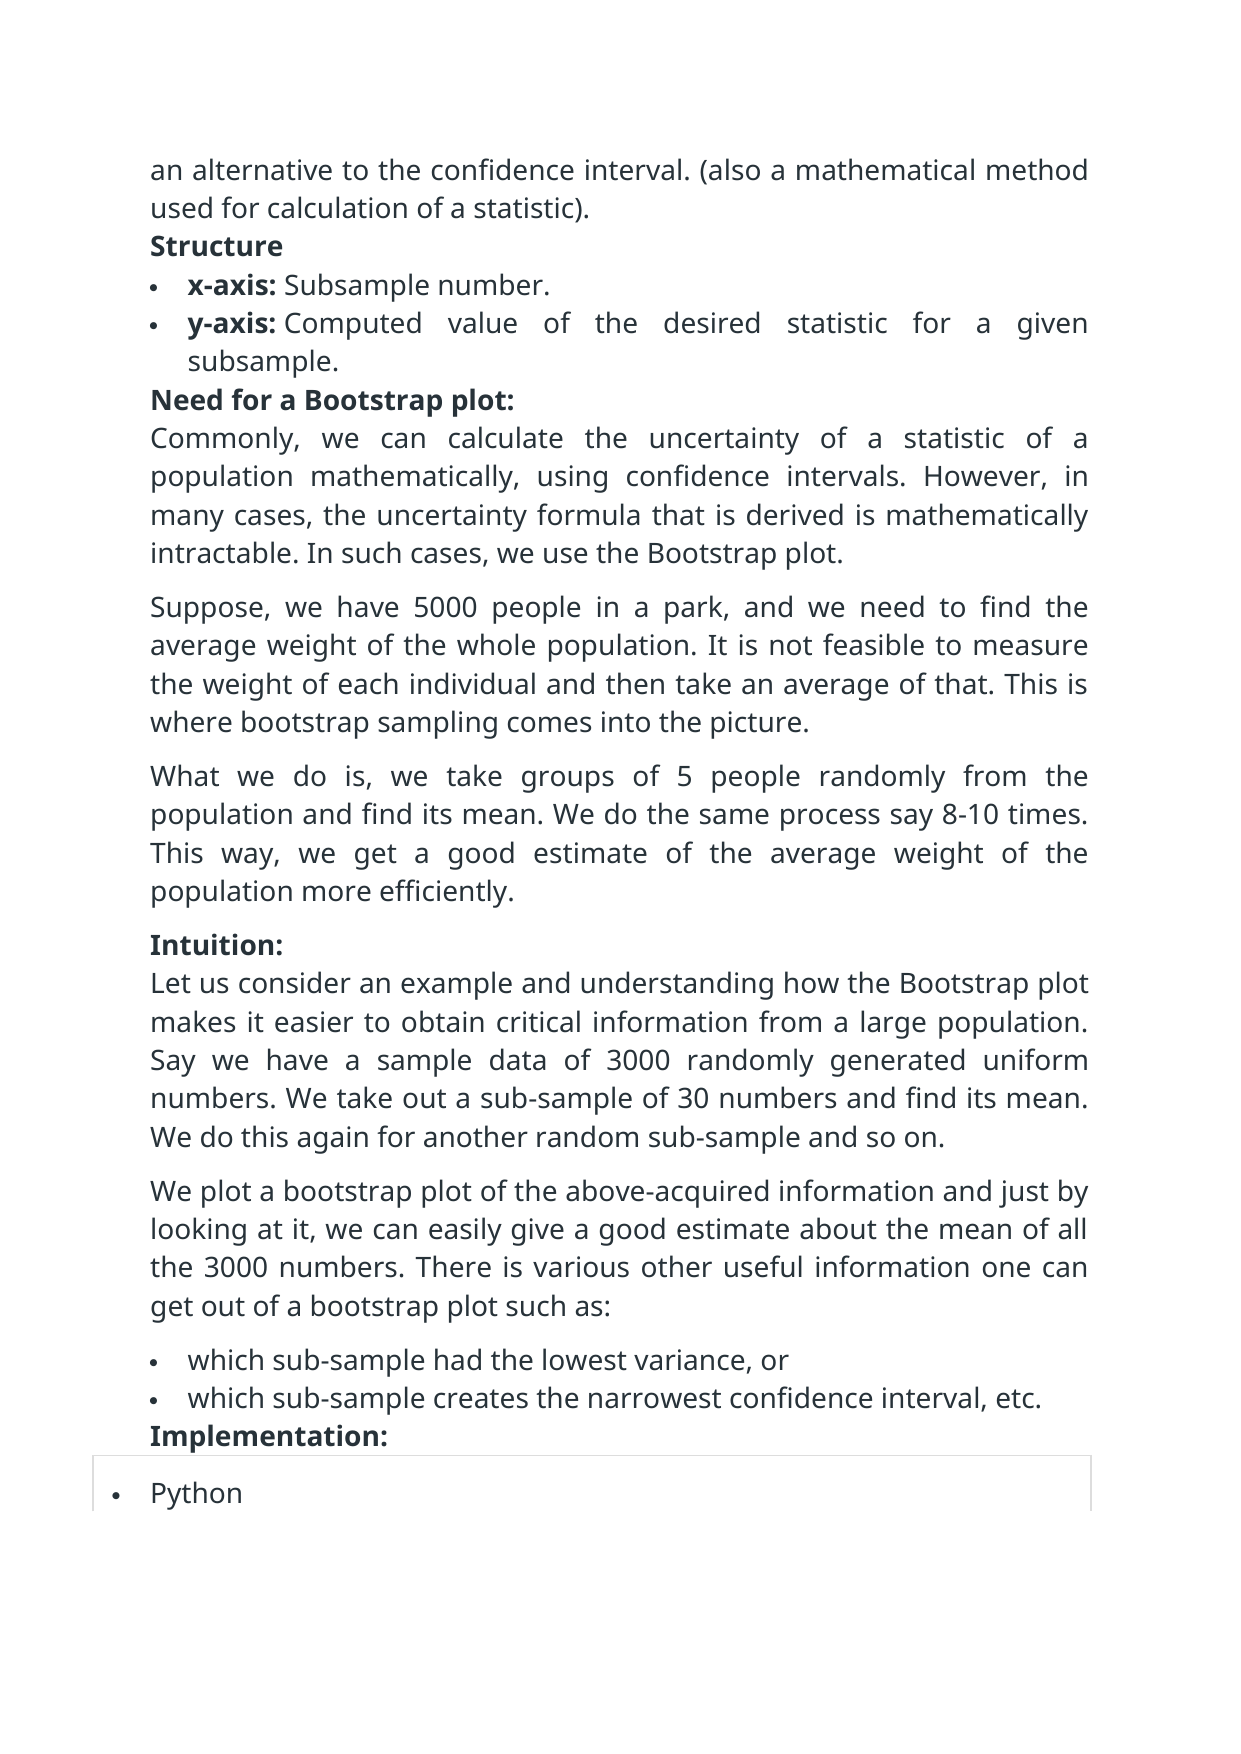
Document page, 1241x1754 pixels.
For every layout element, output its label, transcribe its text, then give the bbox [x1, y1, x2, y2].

text Commonly, we can calculate the uncertainty of a statistic of a population mathematically, using confidence intervals. However, in many cases, the uncertainty formula that is derived is mathematically intractable. In such cases, we use the Bootstrap plot. [150, 418, 1090, 572]
text Implementation: [150, 1416, 1090, 1455]
text Need for a Bootstrap plot: [150, 380, 1090, 418]
text Structure [150, 227, 1090, 265]
text Intuition: [150, 925, 1090, 963]
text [150, 150, 1090, 227]
list y-axis: Computed value of the desired statistic for a given subsample. [150, 303, 1090, 380]
text Suppose, we have 5000 people in a park, and we need to find the average weight of the whole population. It is not feasible to measure the weight of each individual and then take an average of that. This is where bootstrap sampling comes into the picture. [150, 587, 1090, 741]
text Let us consider an example and understanding how the Bootstrap plot makes it easier to obtain critical information from a large population. Say we have a sample data of 3000 randomly generated uniform numbers. We take out a sub-sample of 30 numbers and find its mean. We do this again for another random sub-sample and so on. [150, 963, 1090, 1155]
text What we do is, we take groups of 5 people randomly from the population and find its mean. We do the same process say 8-10 times. This way, we get a good estimate of the average weight of the population more efficiently. [150, 756, 1090, 909]
list which sub-sample creates the narrowest confidence interval, etc. [150, 1378, 1090, 1416]
text We plot a bootstrap plot of the above-acquired information and just by looking at it, we can easily give a good estimate about the mean of all the 3000 numbers. There is various other useful information one can get out of a bootstrap plot such as: [150, 1171, 1090, 1324]
list Python [94, 1456, 1090, 1511]
list which sub-sample had the lowest variance, or [150, 1340, 1090, 1378]
list x-axis: Subsample number. [150, 265, 1090, 303]
